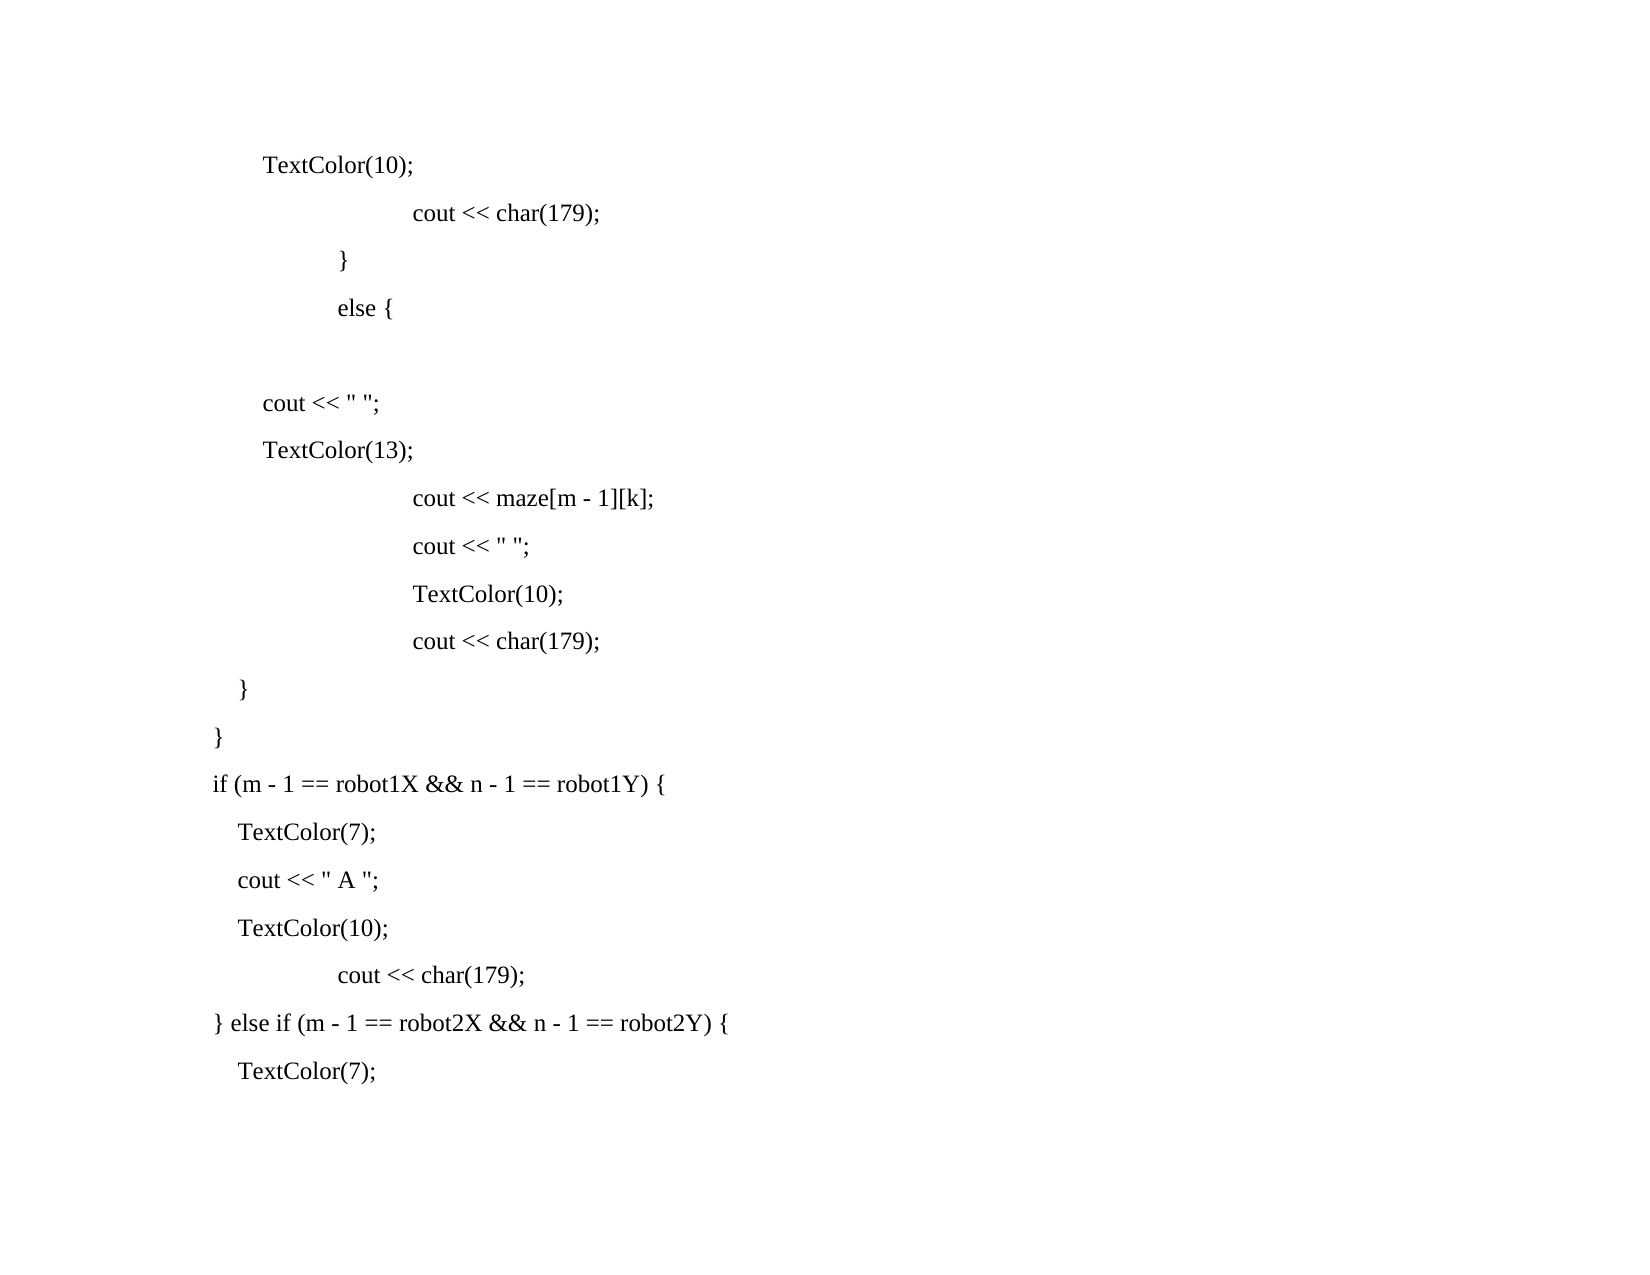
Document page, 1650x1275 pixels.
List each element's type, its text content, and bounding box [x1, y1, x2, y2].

text cout << char(179); [187, 198, 1500, 226]
text cout << char(179); [187, 626, 1500, 655]
text cout << " A "; [187, 865, 1500, 894]
text cout << " "; [187, 388, 1500, 417]
text } else if (m - 1 == robot2X && n - 1 == robot2Y) { [187, 1008, 1500, 1037]
text cout << char(179); [187, 960, 1500, 989]
text TextColor(13); [187, 436, 1500, 464]
text TextColor(10); [187, 913, 1500, 941]
text cout << maze[m - 1][k]; [187, 483, 1500, 512]
text } [187, 245, 1500, 274]
text TextColor(7); [187, 817, 1500, 846]
text if (m - 1 == robot1X && n - 1 == robot1Y) { [187, 769, 1500, 798]
text } [187, 722, 1500, 751]
text TextColor(10); [187, 150, 1500, 179]
text } [187, 674, 1500, 703]
text TextColor(7); [187, 1056, 1500, 1084]
text cout << " "; [187, 531, 1500, 560]
text TextColor(10); [187, 579, 1500, 607]
text else { [187, 293, 1500, 322]
